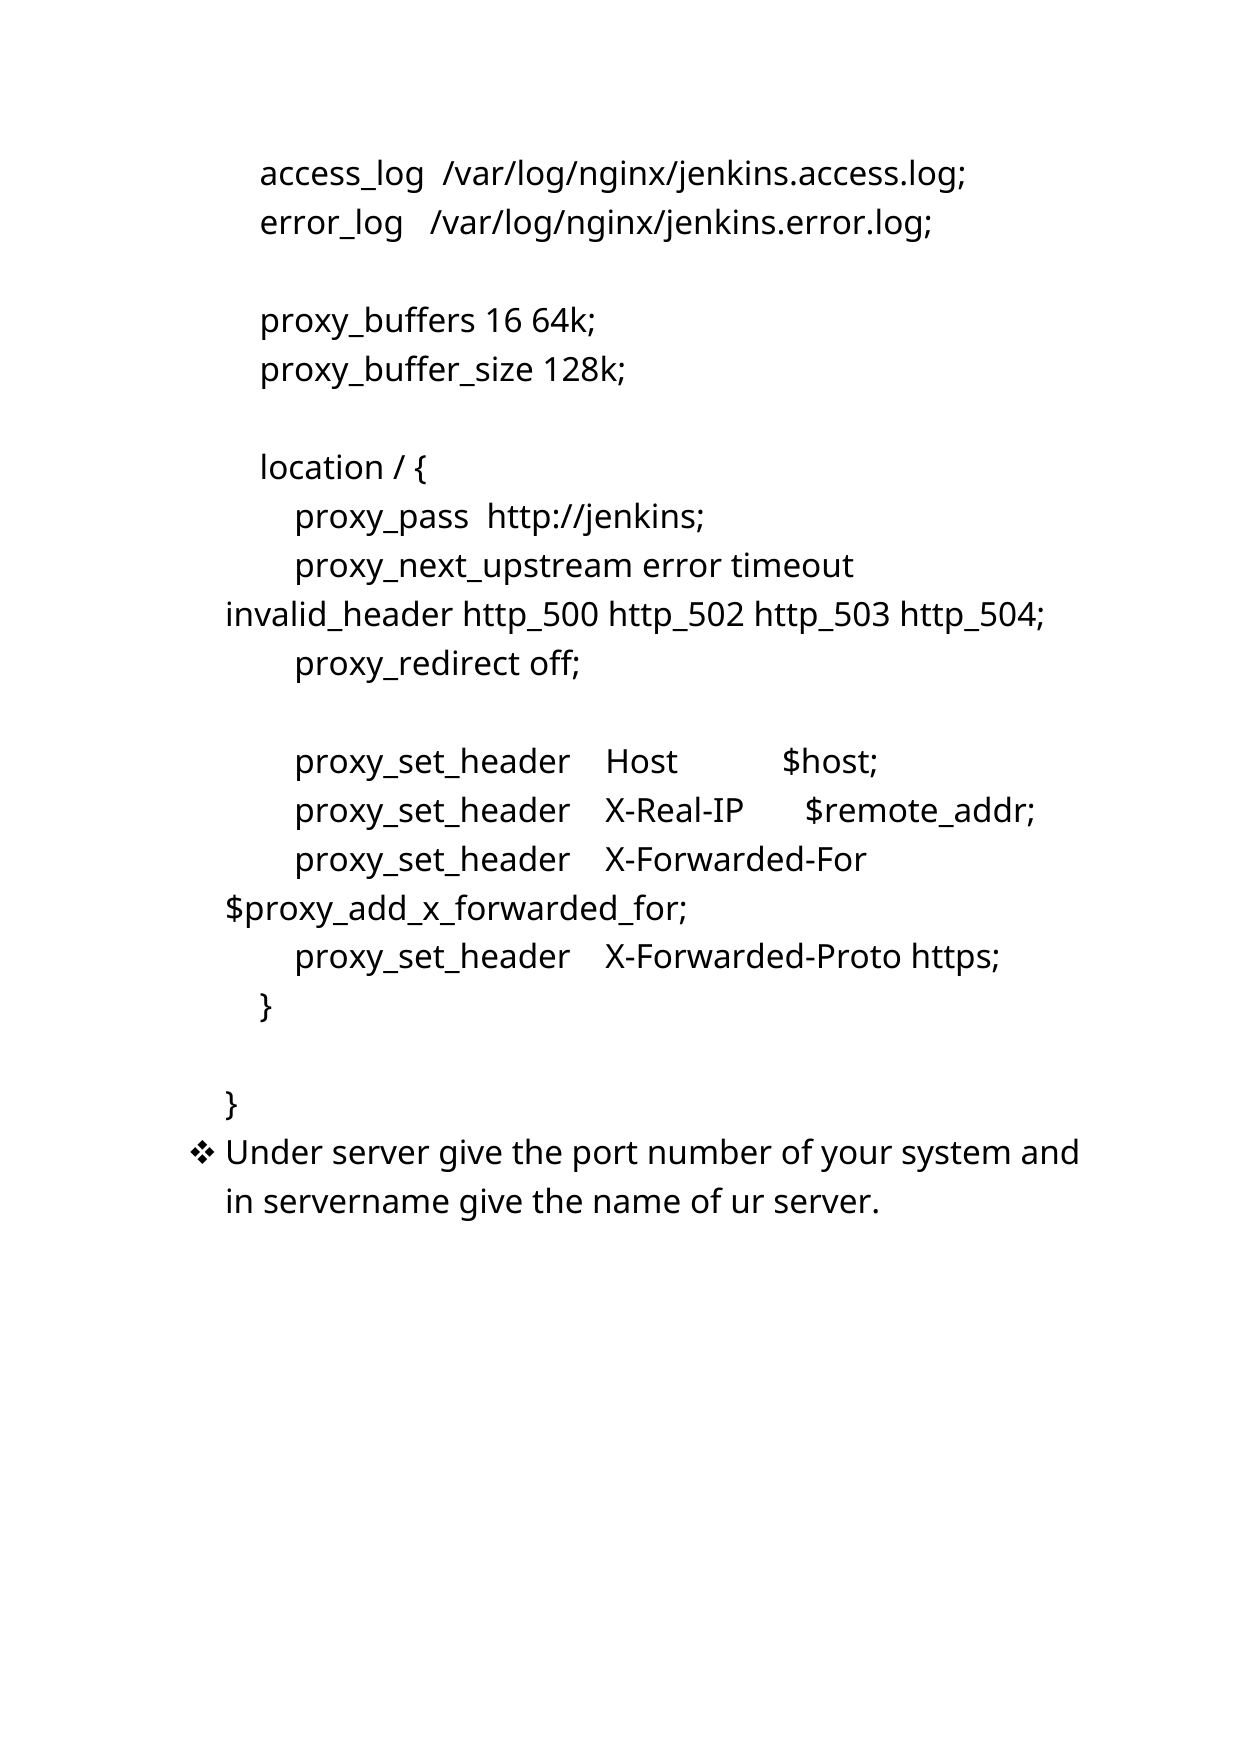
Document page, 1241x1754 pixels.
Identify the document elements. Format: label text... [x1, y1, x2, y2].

list error_log /var/log/nginx/jenkins.error.log; [225, 199, 1090, 244]
list } [225, 982, 1090, 1028]
list proxy_next_upstream error timeout invalid_header http_500 http_502 http_503 http_504; [225, 542, 1090, 636]
list access_log /var/log/nginx/jenkins.access.log; [225, 150, 1090, 195]
list location / { [225, 444, 1090, 489]
list proxy_set_header X-Forwarded-For $proxy_add_x_forwarded_for; [225, 835, 1090, 930]
list proxy_pass http://jenkins; [225, 493, 1090, 538]
list proxy_buffer_size 128k; [225, 346, 1090, 391]
list proxy_set_header X-Forwarded-Proto https; [225, 933, 1090, 979]
list proxy_set_header Host $host; [225, 737, 1090, 783]
list Under server give the port number of your system and in servername give the name of ur server. [187, 1129, 1090, 1223]
list proxy_redirect off; [225, 639, 1090, 685]
list } [225, 1080, 1090, 1126]
list proxy_buffers 16 64k; [225, 297, 1090, 342]
list proxy_set_header X-Real-IP $remote_addr; [225, 786, 1090, 832]
